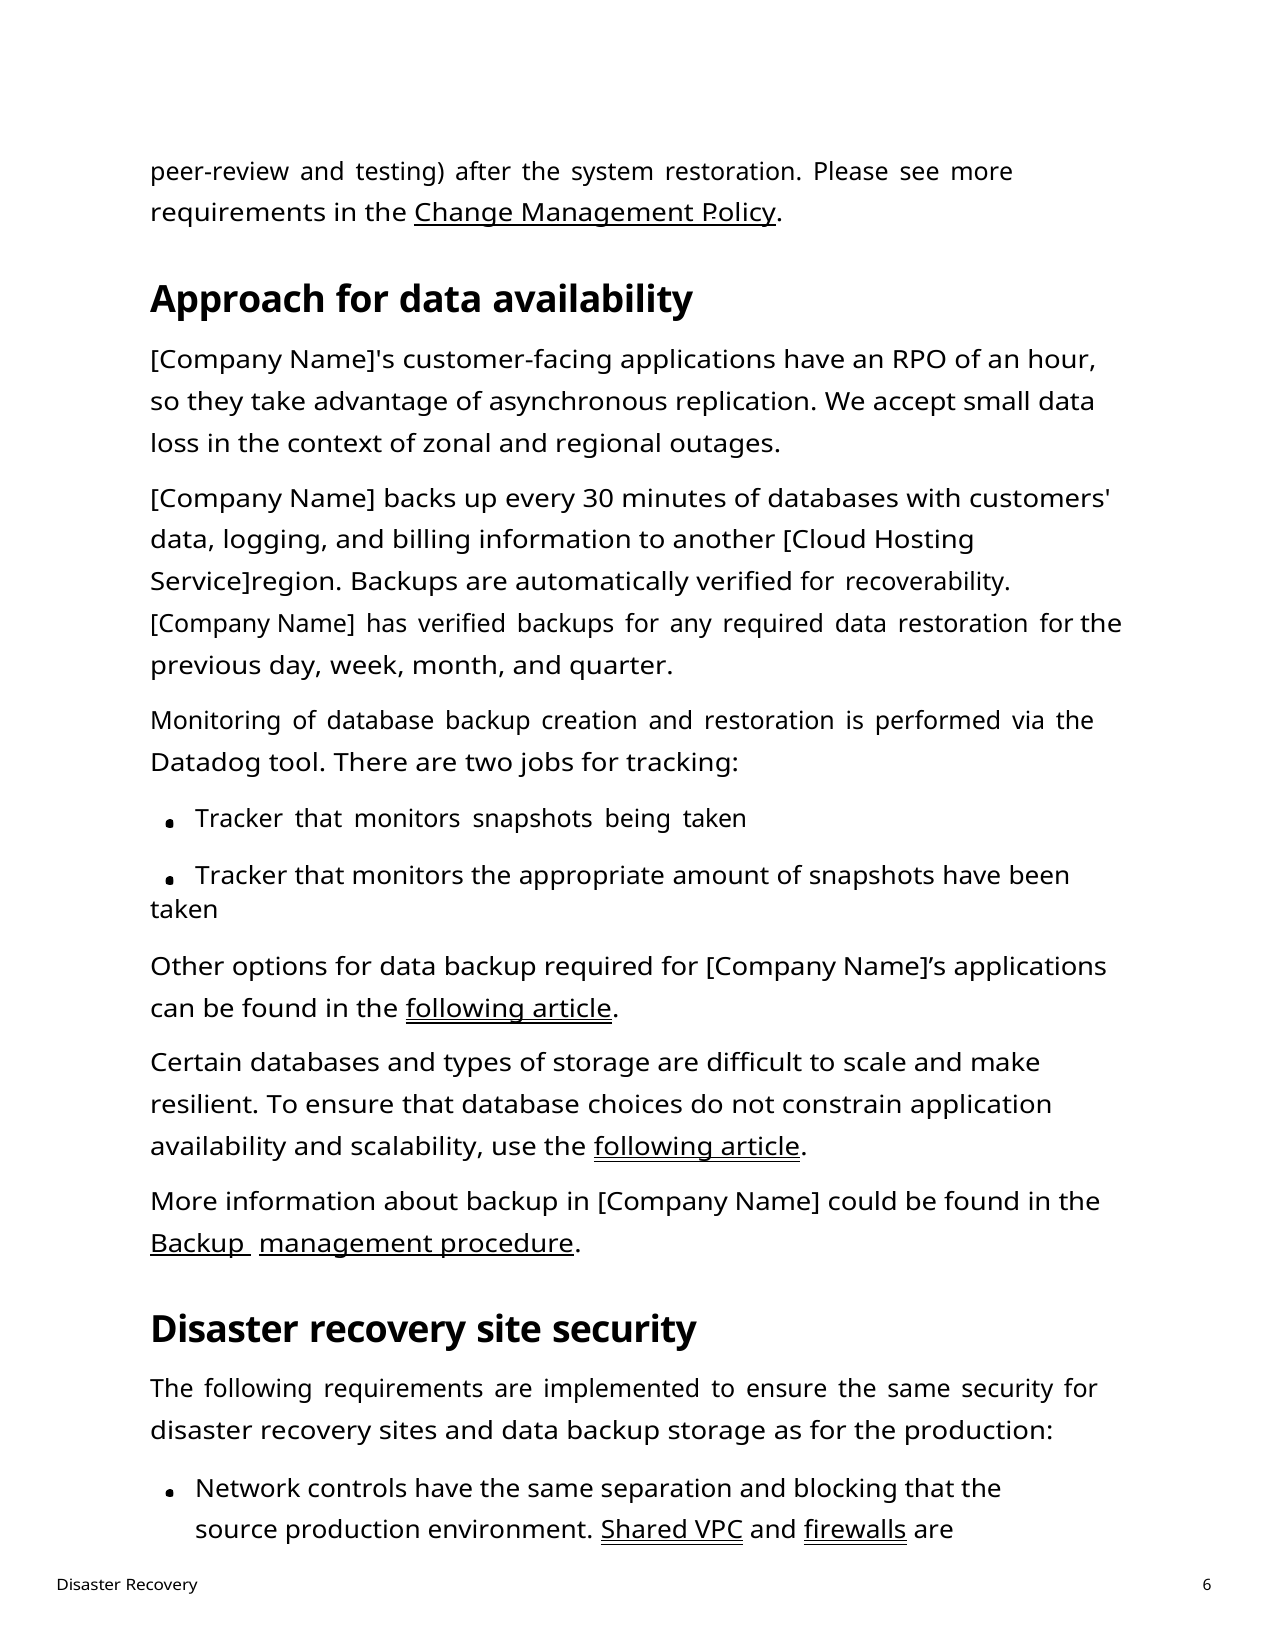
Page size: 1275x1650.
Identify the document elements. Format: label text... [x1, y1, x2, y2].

text The following requirements are implemented to ensure the same security for disaster recovery sites and data backup storage as for the production: [150, 1371, 1108, 1447]
text Certain databases and types of storage are difficult to scale and make resilient. To ensure that database choices do not constrain application availability and scalability, use the following article. [150, 1045, 1125, 1163]
text Other options for data backup required for [Company Name]ʼs applications can be found in the following article. [150, 949, 1108, 1024]
text Tracker that monitors the appropriate amount of snapshots have been taken [150, 857, 1135, 926]
picture [165, 819, 174, 828]
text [166, 1470, 1058, 1546]
text [Company Name] backs up every 30 minutes of databases with customers' data, logging, and billing information to another [Cloud Hosting Service]region. Backups are automatically verified for recoverability. [Company Name] has verified backups for any required data restoration for the previous day, week, month, and quarter. [150, 480, 1125, 682]
text Monitoring of database backup creation and restoration is performed via the Datadog tool. There are two jobs for tracking: [150, 702, 1108, 778]
text peer-review and testing) after the system restoration. Please see more requirements in the Change Management Policy. [150, 153, 1108, 229]
text More information about backup in [Company Name] could be found in the Backup management procedure. [150, 1183, 1135, 1259]
text [Company Name]'s customer-facing applications have an RPO of an hour, so they take advantage of asynchronous replication. We accept small data loss in the context of zonal and regional outages. [150, 342, 1108, 460]
picture [165, 1489, 174, 1497]
picture [165, 876, 174, 885]
text Tracker that monitors snapshots being taken [166, 801, 1135, 834]
subtitle Approach for data availability [150, 272, 1135, 323]
subtitle Disaster recovery site security [150, 1302, 1135, 1353]
